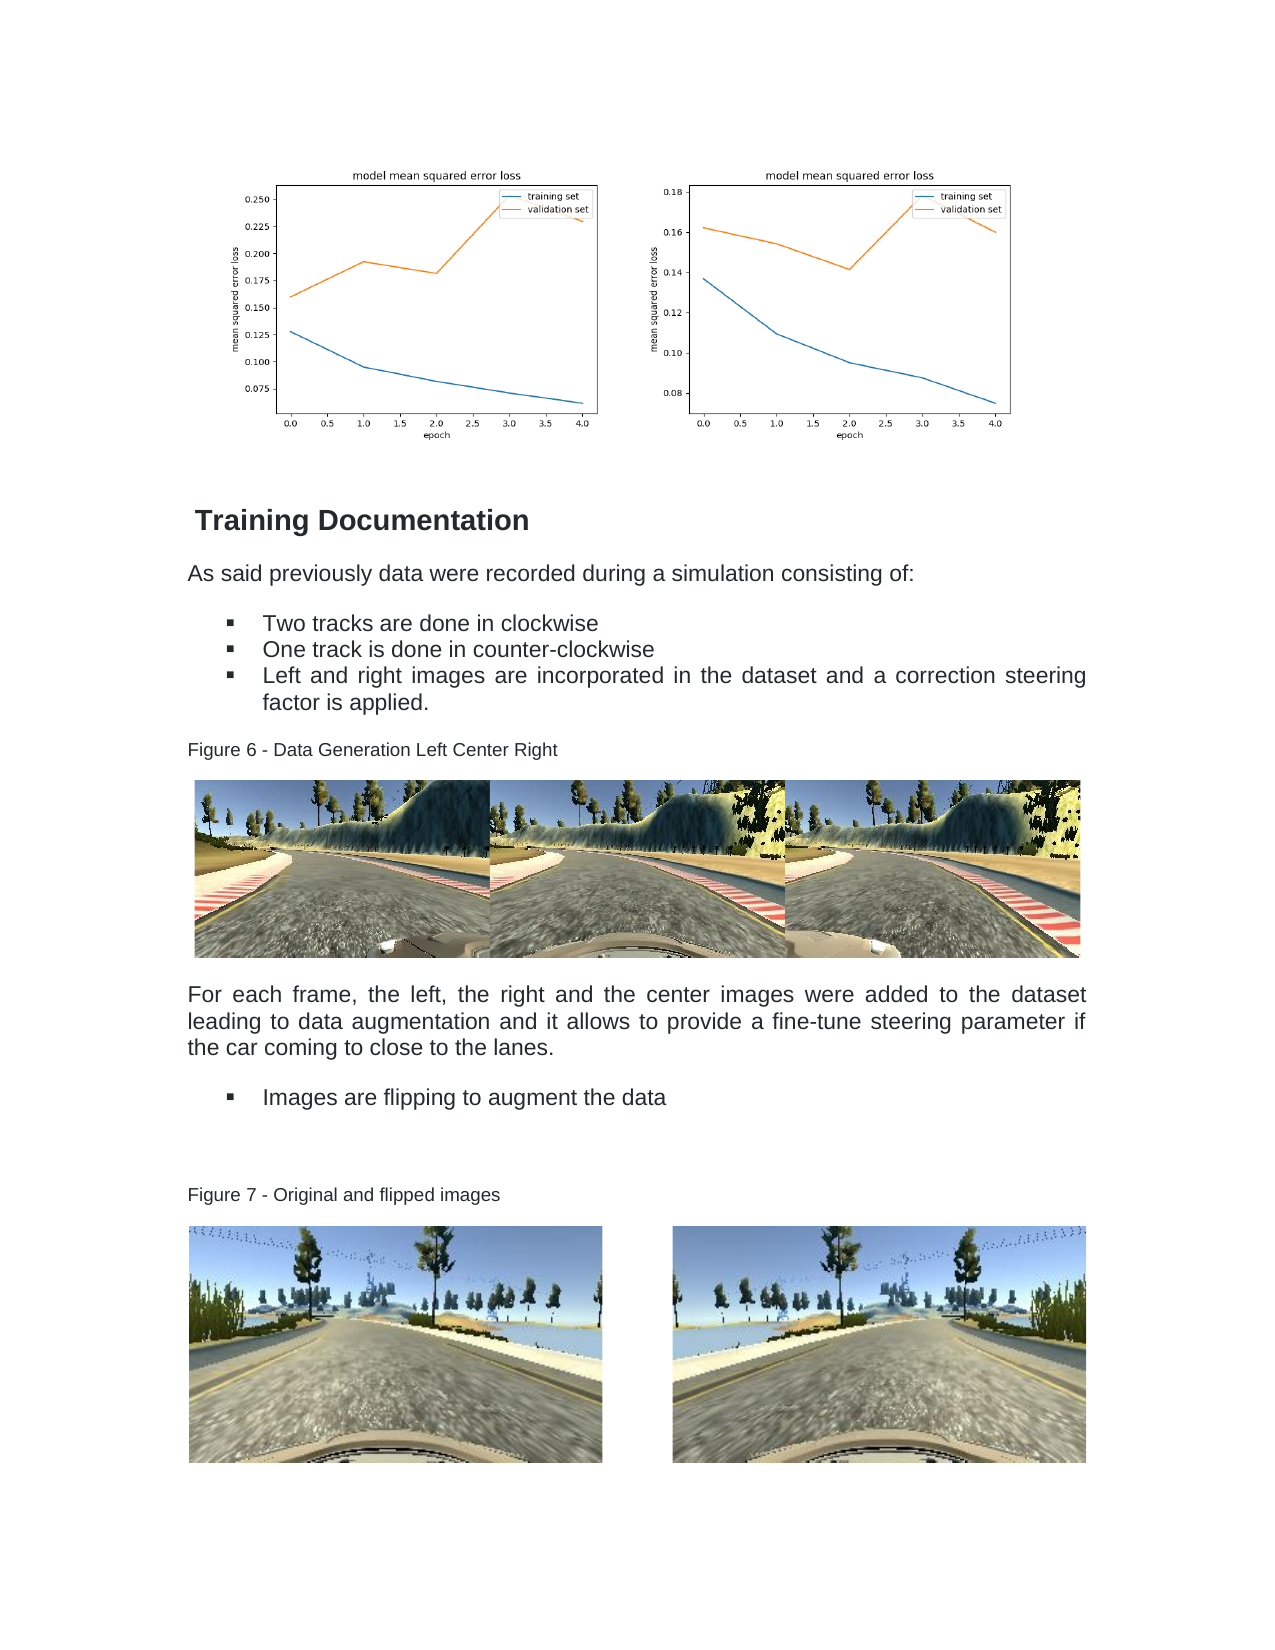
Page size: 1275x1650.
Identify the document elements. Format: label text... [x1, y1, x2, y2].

picture [224, 150, 1051, 446]
text Figure 7 - Original and flipped images [187, 1183, 1087, 1205]
picture [189, 1226, 603, 1463]
list One track is done in counter-clockwise [225, 636, 1087, 662]
text Figure 6 - Data Generation Left Center Right [187, 738, 1087, 760]
list Left and right images are incorporated in the dataset and a correction steering factor is applied. [225, 662, 1087, 715]
text For each frame, the left, the right and the center images were added to the dataset leading to data augmentation and it allows to provide a fine-tune steering parameter if the car coming to close to the lanes. [187, 981, 1087, 1061]
picture [672, 1226, 1087, 1463]
text As said previously data were recorded during a simulation consisting of: [187, 560, 1087, 586]
list Two tracks are done in clockwise [225, 609, 1087, 636]
picture [194, 780, 1081, 958]
list Images are flipping to augment the data [225, 1084, 1087, 1110]
text Training Documentation [187, 503, 1087, 536]
